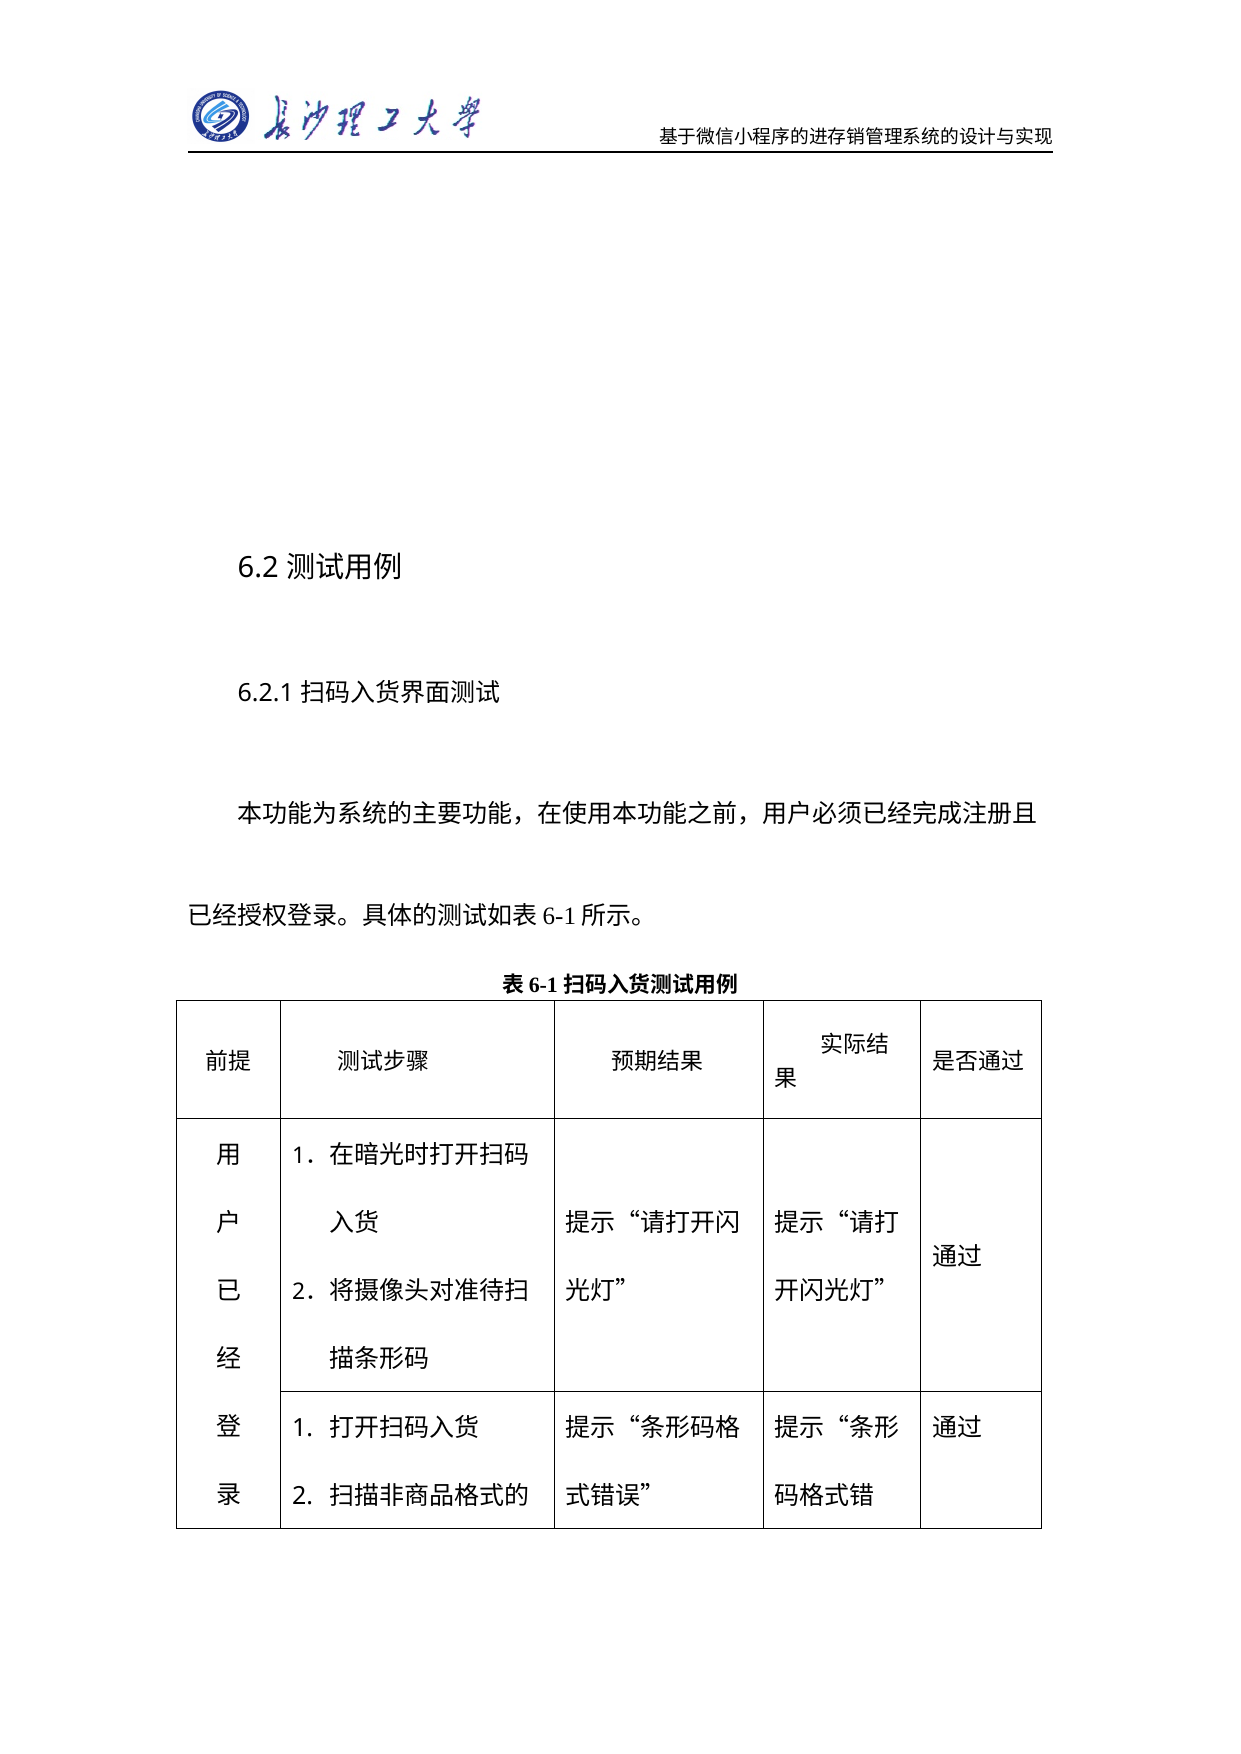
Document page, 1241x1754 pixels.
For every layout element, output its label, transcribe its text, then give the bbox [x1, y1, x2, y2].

table_cell 在暗光时打开扫码入货 将摄像头对准待扫描条形码 [281, 1119, 554, 1391]
table_header 测试步骤 [281, 1001, 554, 1118]
table_cell 通过 [921, 1119, 1041, 1391]
table_cell 提示“请打开闪光灯” [764, 1119, 920, 1391]
table_cell 通过 [921, 1392, 1041, 1528]
table_cell 提示“条形码格式错误” [764, 1392, 920, 1528]
table_cell 打开扫码入货 扫描非商品格式的条形码 [281, 1392, 554, 1528]
table_header 实际结果 [764, 1001, 920, 1118]
text 本功能为系统的主要功能，在使用本功能之前，用户必须已经完成注册且已经授权登录。具体的测试如表6-1所示。 [187, 778, 1053, 948]
table_cell 提示“条形码格式错误” [555, 1392, 763, 1528]
table_header 前提 [177, 1001, 280, 1118]
table_header 预期结果 [555, 1001, 763, 1118]
subtitle 6.2.1 扫码入货界面测试 [187, 657, 1053, 724]
picture [187, 88, 495, 144]
table_header 是否通过 [921, 1001, 1041, 1118]
subtitle 6.2 测试用例 [187, 531, 1053, 598]
text 表6-1 扫码入货测试用例 [187, 966, 1053, 1000]
table_cell 提示“请打开闪光灯” [555, 1119, 763, 1391]
table_cell 用 户 已 经 登 录 [177, 1119, 280, 1528]
